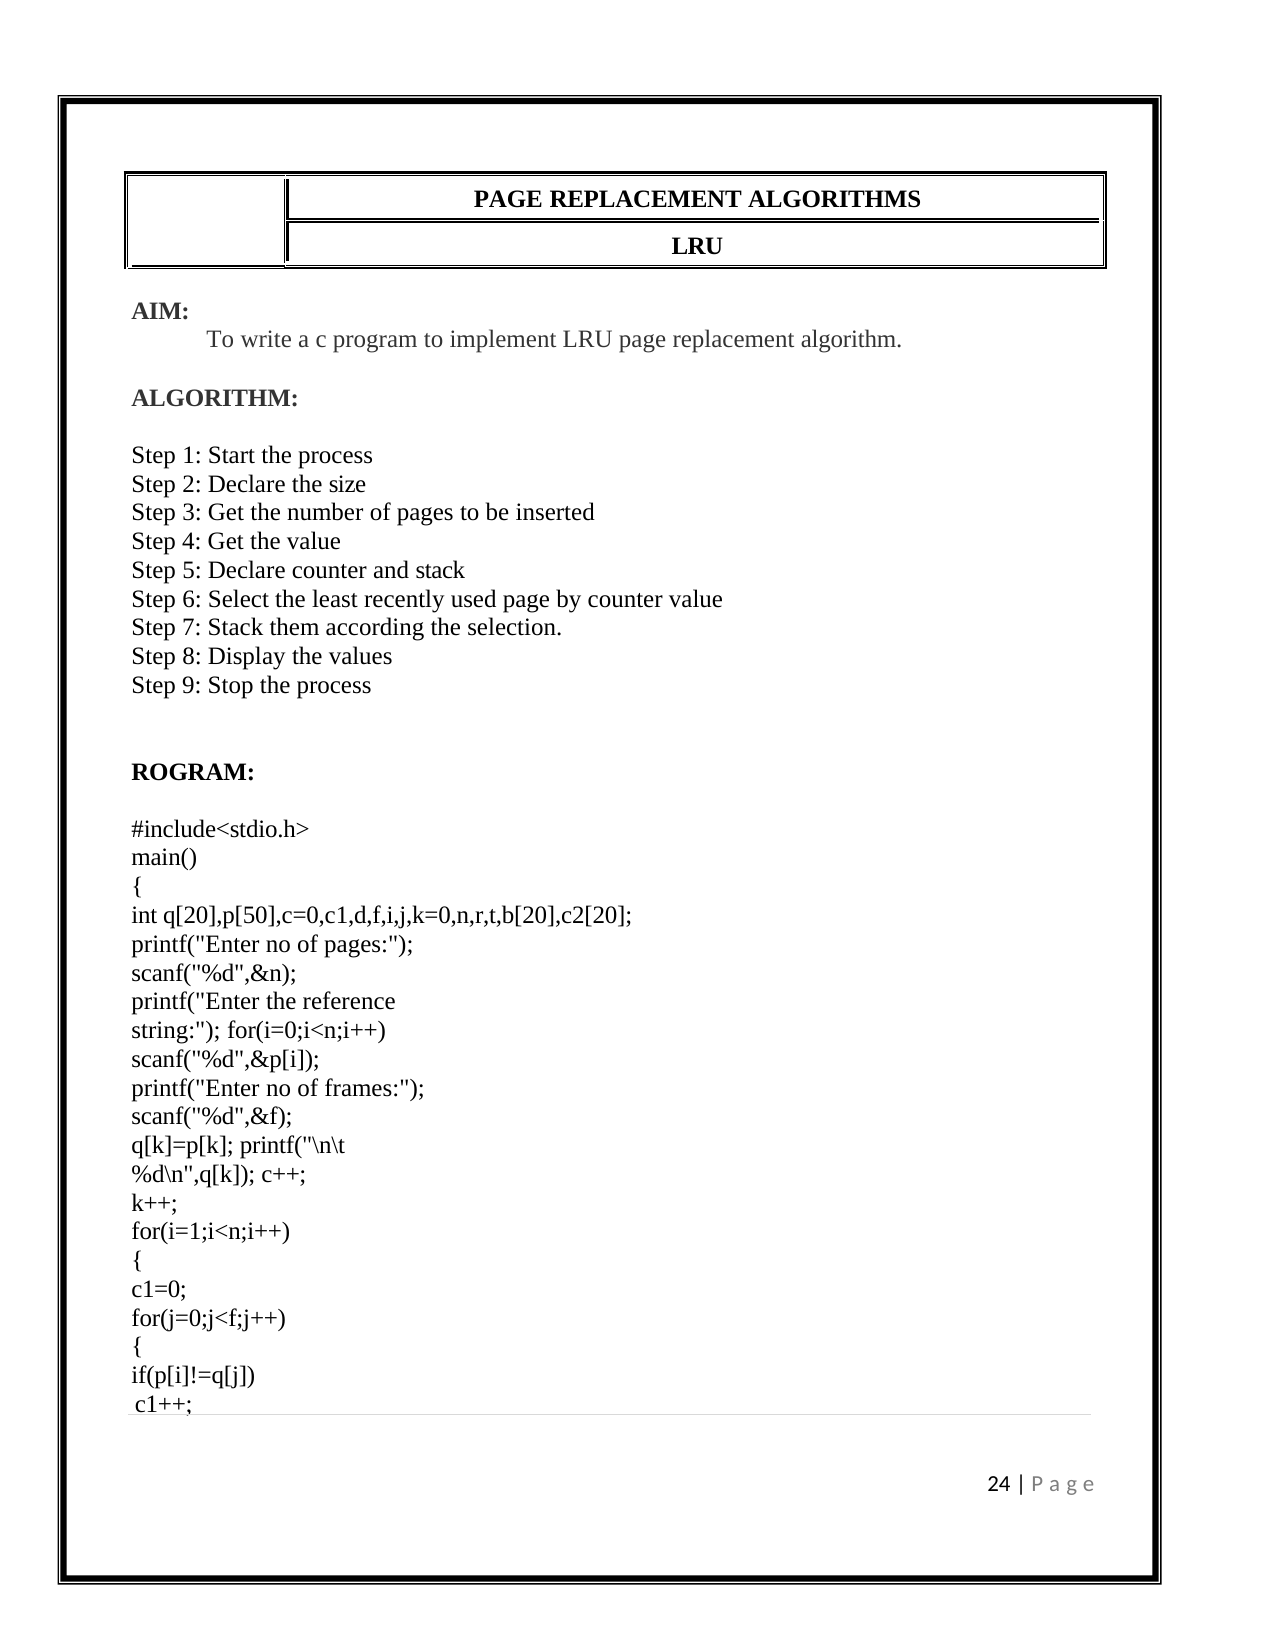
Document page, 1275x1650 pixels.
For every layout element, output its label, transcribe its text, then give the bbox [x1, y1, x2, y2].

text if(p[i]!=q[j]) [131, 1360, 1183, 1389]
text printf("Enter the reference string:"); for(i=0;i<n;i++) scanf("%d",&p[i]); [131, 986, 489, 1073]
table_cell LRU [286, 218, 1105, 265]
text #include<stdio.h> main() [131, 814, 359, 871]
text ALGORITHM: [131, 383, 1183, 412]
text scanf("%d",&n); [131, 958, 1183, 986]
text int q[20],p[50],c=0,c1,d,f,i,j,k=0,n,r,t,b[20],c2[20]; printf("Enter no of pages:"); [131, 900, 711, 957]
table_header [128, 174, 286, 265]
text for(i=1;i<n;i++) [131, 1216, 1183, 1245]
text q[k]=p[k]; printf("\n\t%d\n",q[k]); c++; [131, 1130, 378, 1188]
text printf("Enter no of frames:"); scanf("%d",&f); [131, 1073, 519, 1130]
text { c1=0; [131, 1245, 193, 1303]
text { [131, 871, 1183, 900]
text AIM: [131, 297, 1183, 325]
subtitle ROGRAM: [131, 757, 1183, 786]
table_header PAGE REPLACEMENT ALGORITHMS [286, 176, 1103, 218]
text To write a c program to implement LRU page replacement algorithm. [206, 325, 1183, 354]
text Step 8: Display the values Step 9: Stop the process [131, 641, 405, 699]
text Step 3: Get the number of pages to be inserted Step 4: Get the value [131, 497, 615, 555]
text k++; [131, 1188, 1183, 1216]
text Step 1: Start the process Step 2: Declare the size [131, 440, 405, 497]
text Step 6: Select the least recently used page by counter value Step 7: Stack them according the selection. [131, 584, 760, 641]
text { [131, 1331, 1183, 1360]
text for(j=0;j<f;j++) [131, 1303, 1183, 1331]
text c1++; [128, 1389, 1183, 1418]
text Step 5: Declare counter and stack [131, 555, 1183, 584]
